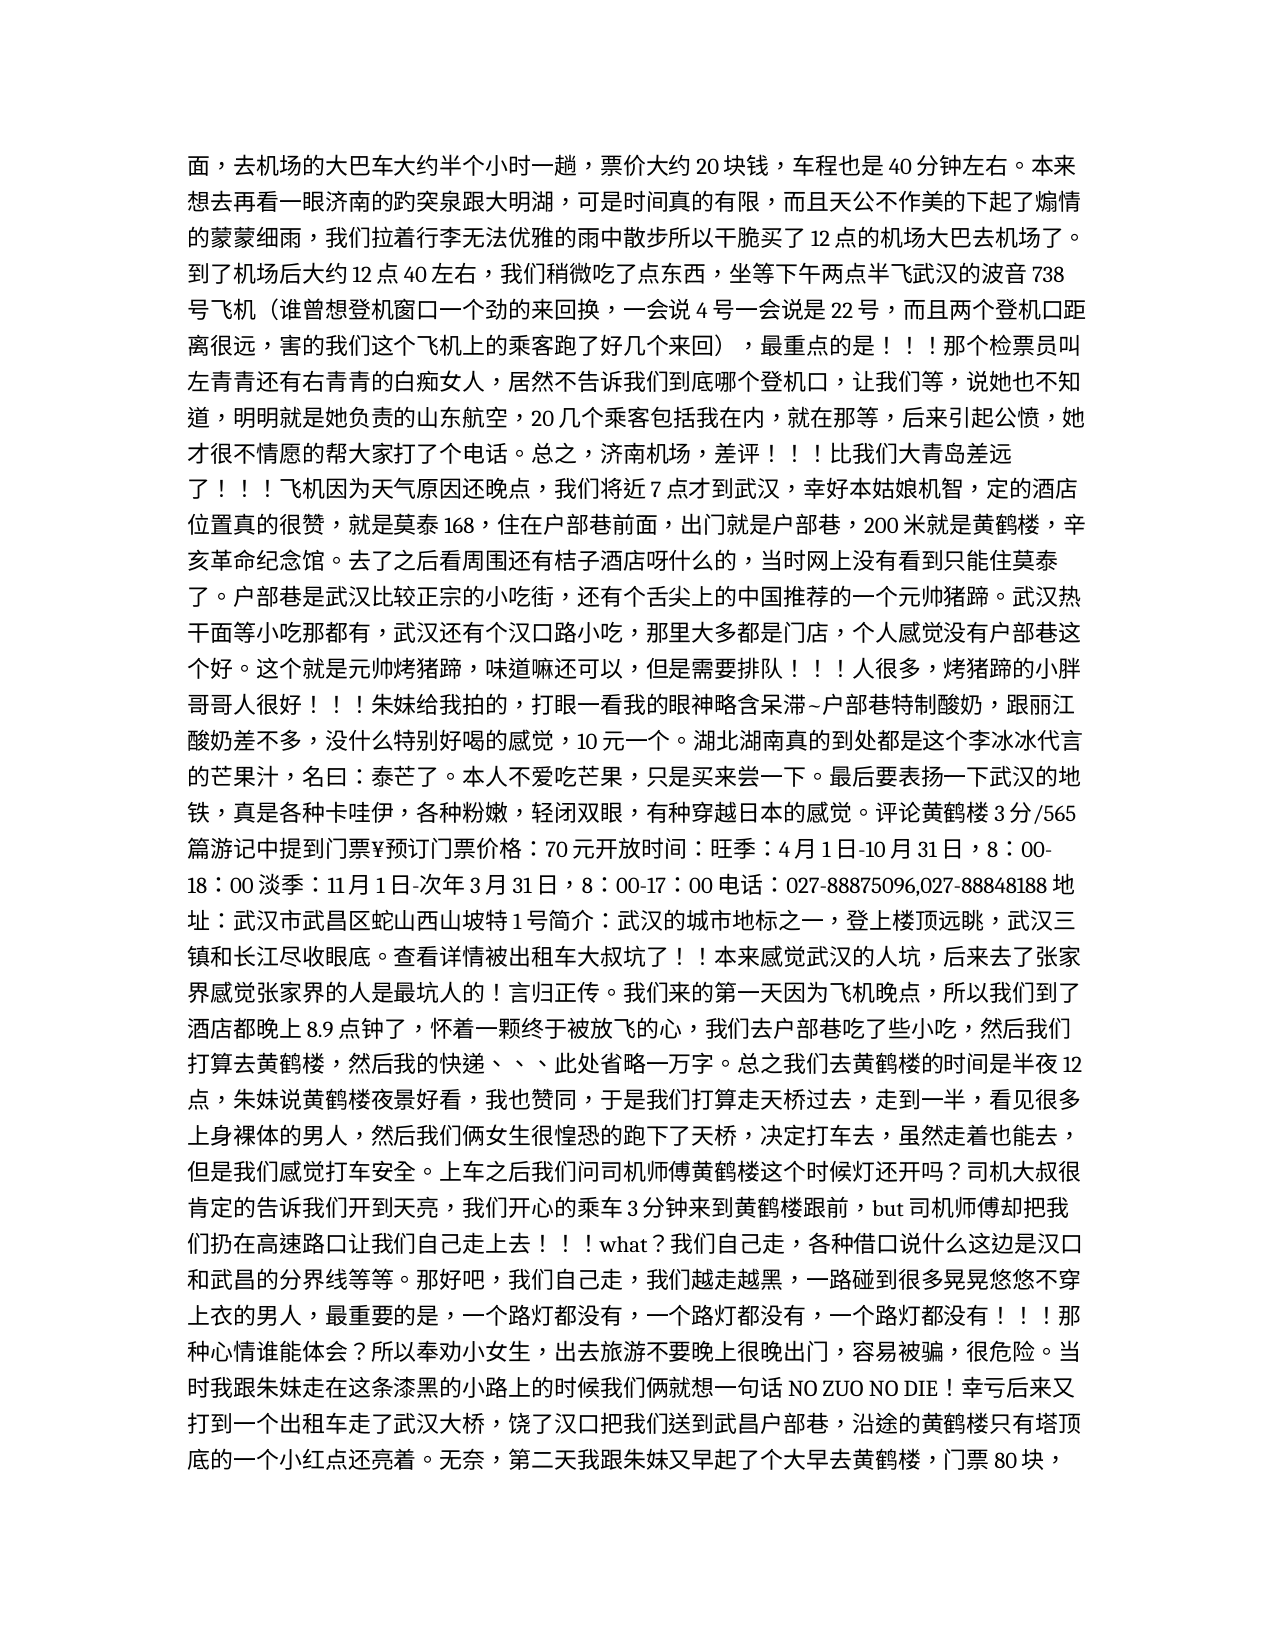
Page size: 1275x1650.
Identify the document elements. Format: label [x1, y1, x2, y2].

text [187, 150, 1087, 1475]
